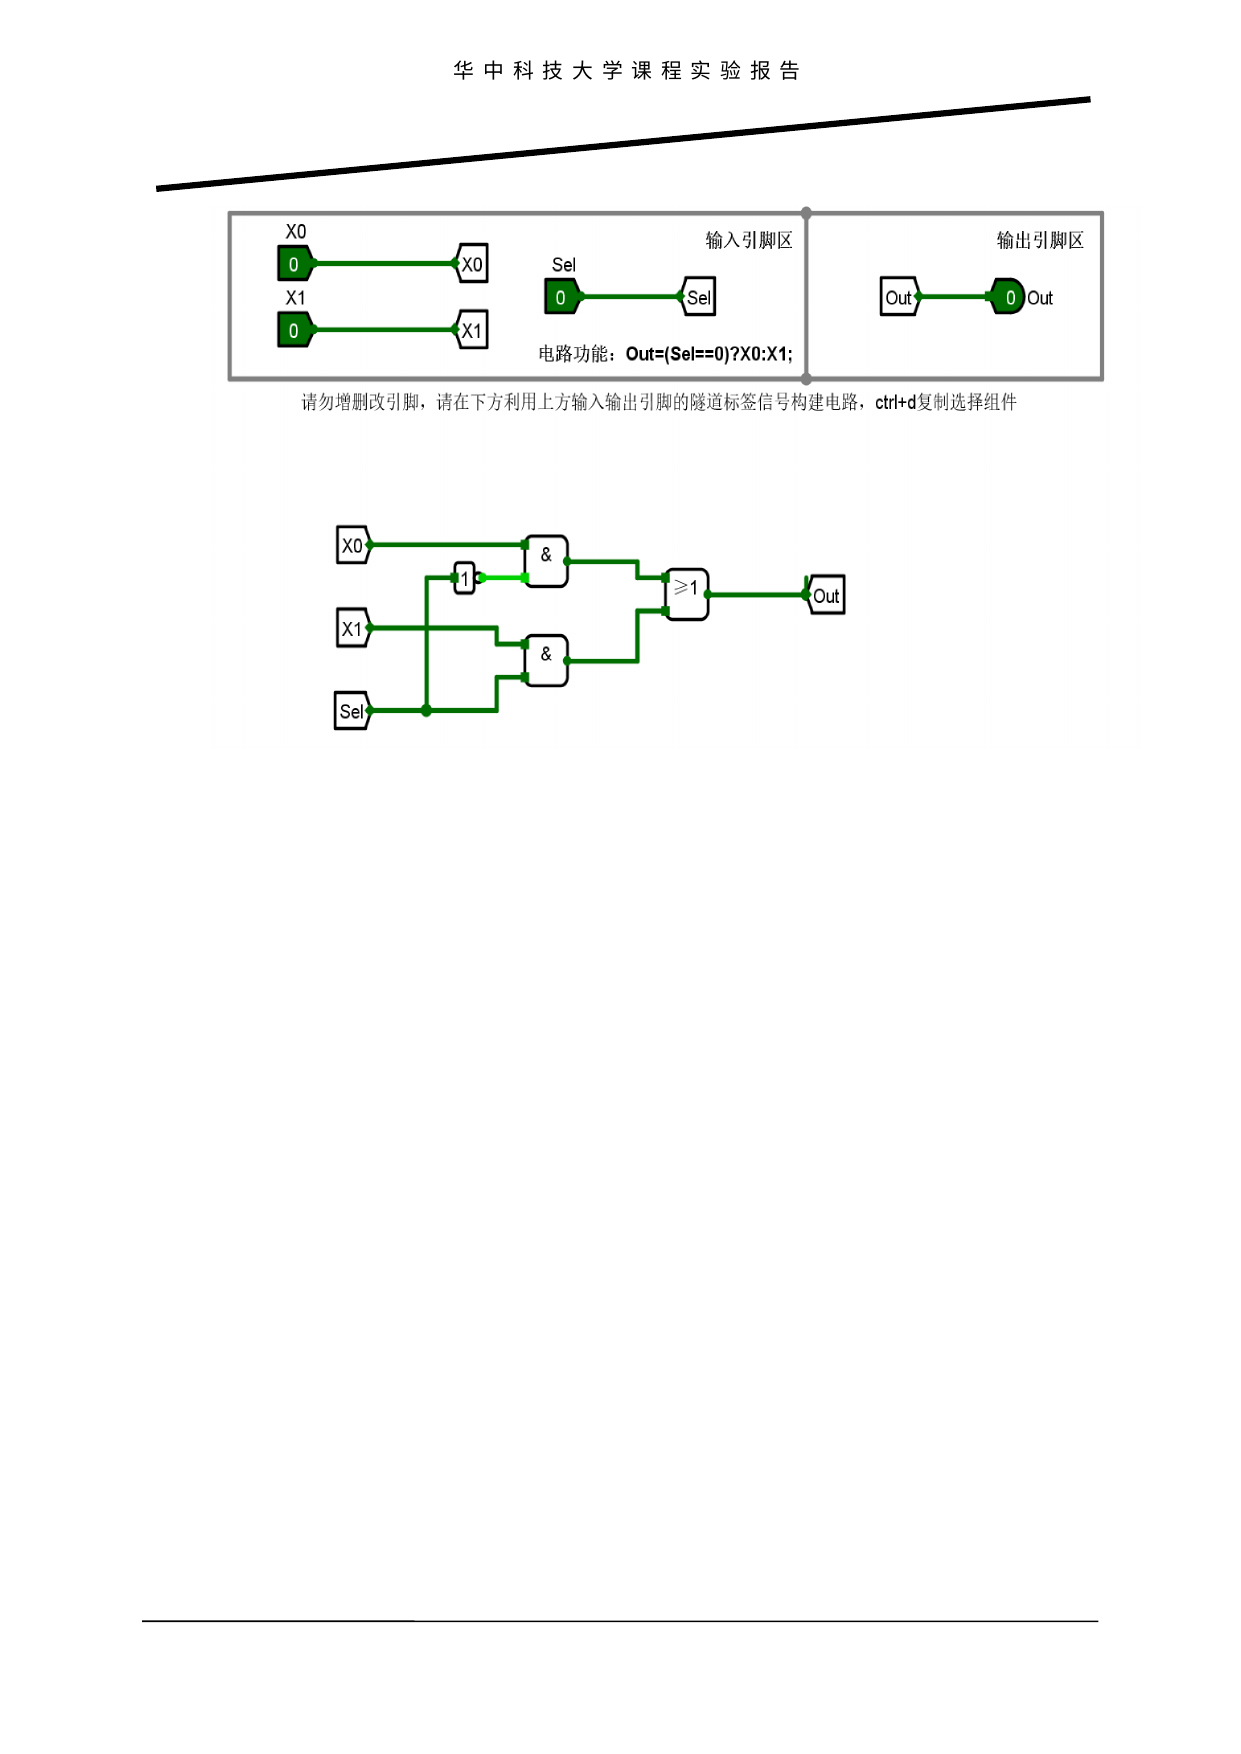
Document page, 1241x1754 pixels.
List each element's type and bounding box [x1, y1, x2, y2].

picture [209, 205, 1143, 749]
